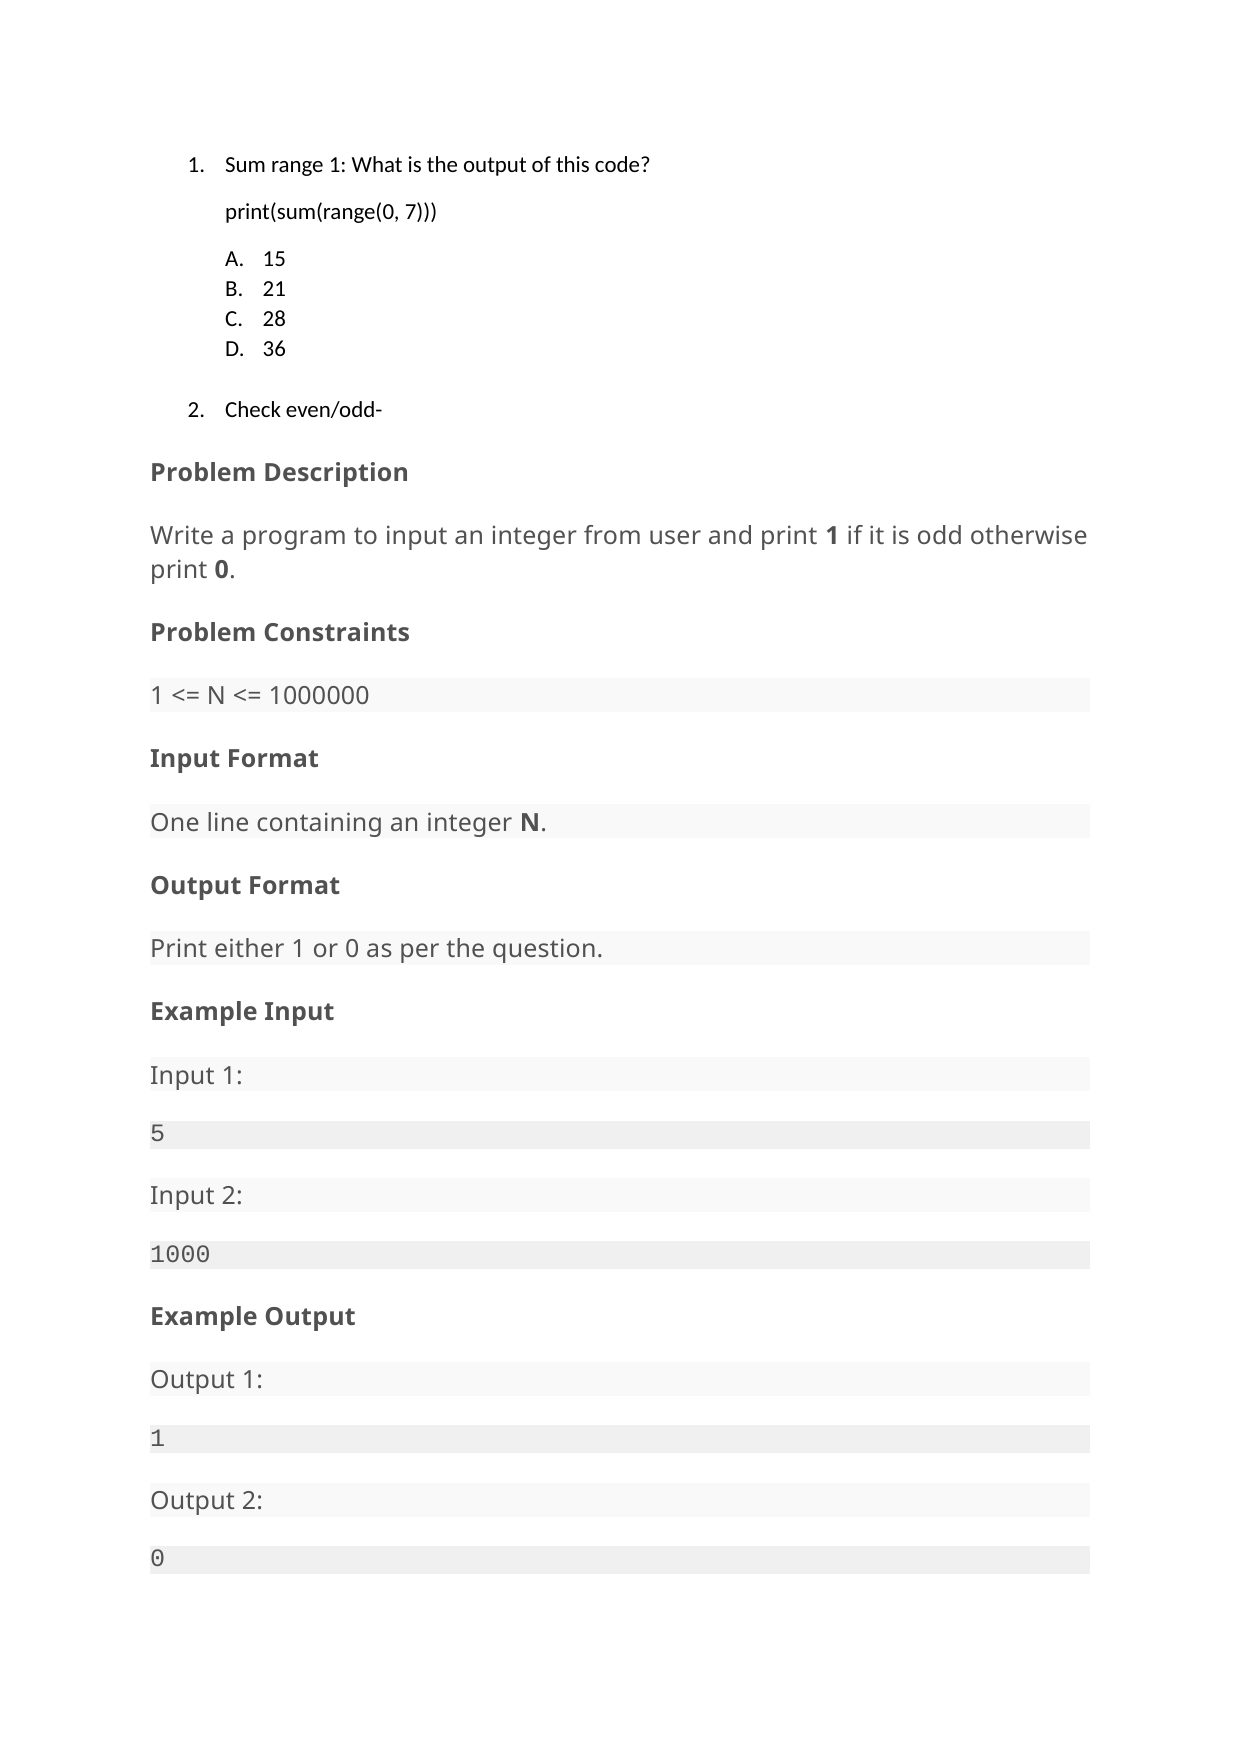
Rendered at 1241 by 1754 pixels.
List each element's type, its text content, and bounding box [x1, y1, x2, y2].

text Print either 1 or 0 as per the question. [150, 931, 1090, 965]
text Write a program to input an integer from user and print 1 if it is odd otherwise print 0. [150, 517, 1090, 586]
text Input 2: [150, 1178, 1090, 1212]
list 15 [225, 244, 1090, 272]
text Output 2: [150, 1483, 1090, 1517]
text 0 [150, 1546, 1090, 1574]
list 36 [225, 334, 1090, 362]
text Output Format [150, 868, 1090, 902]
text Problem Description [150, 454, 1090, 488]
text print(sum(range(0, 7))) [150, 197, 1090, 225]
text Input Format [150, 741, 1090, 775]
text Problem Constraints [150, 615, 1090, 649]
text 1000 [150, 1241, 1090, 1269]
list 28 [225, 304, 1090, 332]
text 5 [150, 1121, 1090, 1149]
text Input 1: [150, 1057, 1090, 1091]
text Example Input [150, 994, 1090, 1028]
text Example Output [150, 1299, 1090, 1333]
text 1 [150, 1425, 1090, 1453]
list Sum range 1: What is the output of this code? [187, 150, 1090, 178]
text Output 1: [150, 1362, 1090, 1396]
list 21 [225, 274, 1090, 302]
list Check even/odd- [187, 395, 1090, 423]
text One line containing an integer N. [150, 804, 1090, 838]
text 1 <= N <= 1000000 [150, 678, 1090, 712]
